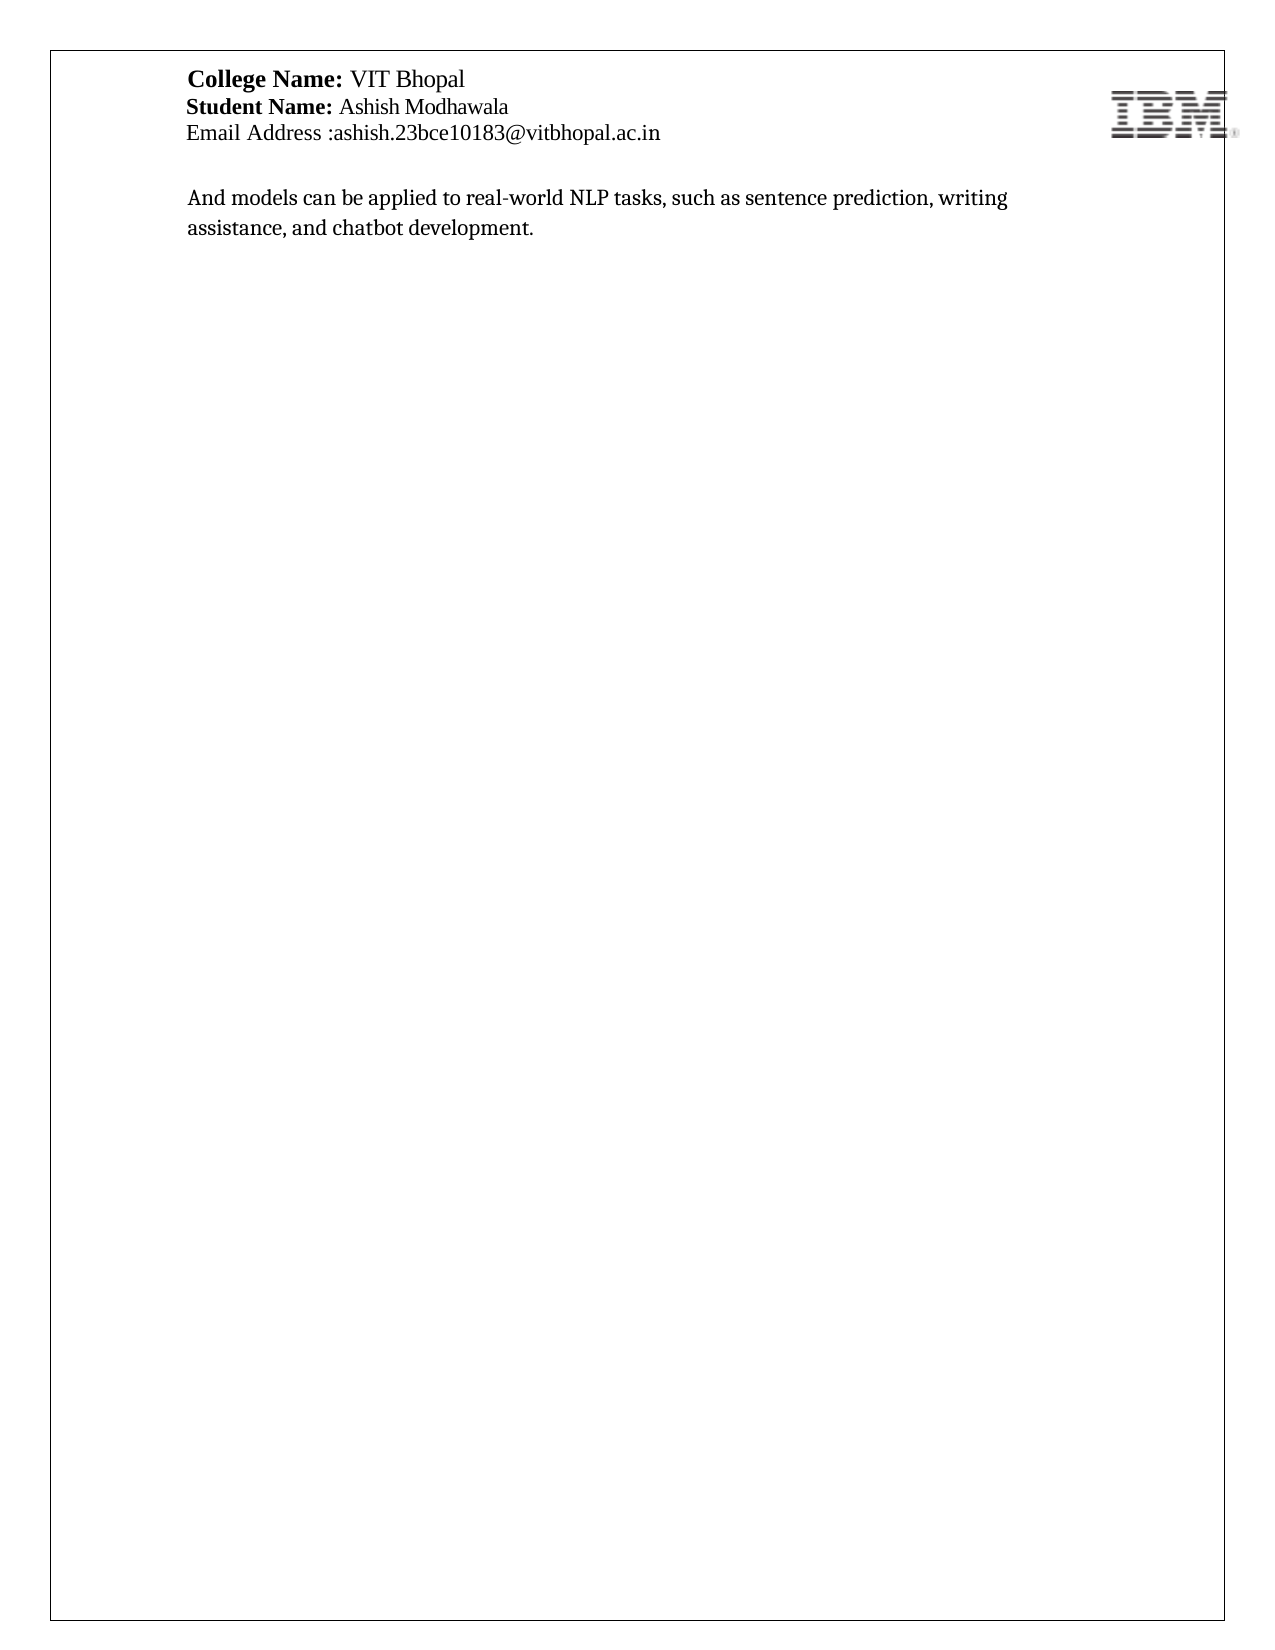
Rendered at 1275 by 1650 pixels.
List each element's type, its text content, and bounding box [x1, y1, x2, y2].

text And models can be applied to real-world NLP tasks, such as sentence prediction, writing assistance, and chatbot development. [187, 185, 1087, 241]
picture [1111, 91, 1240, 138]
